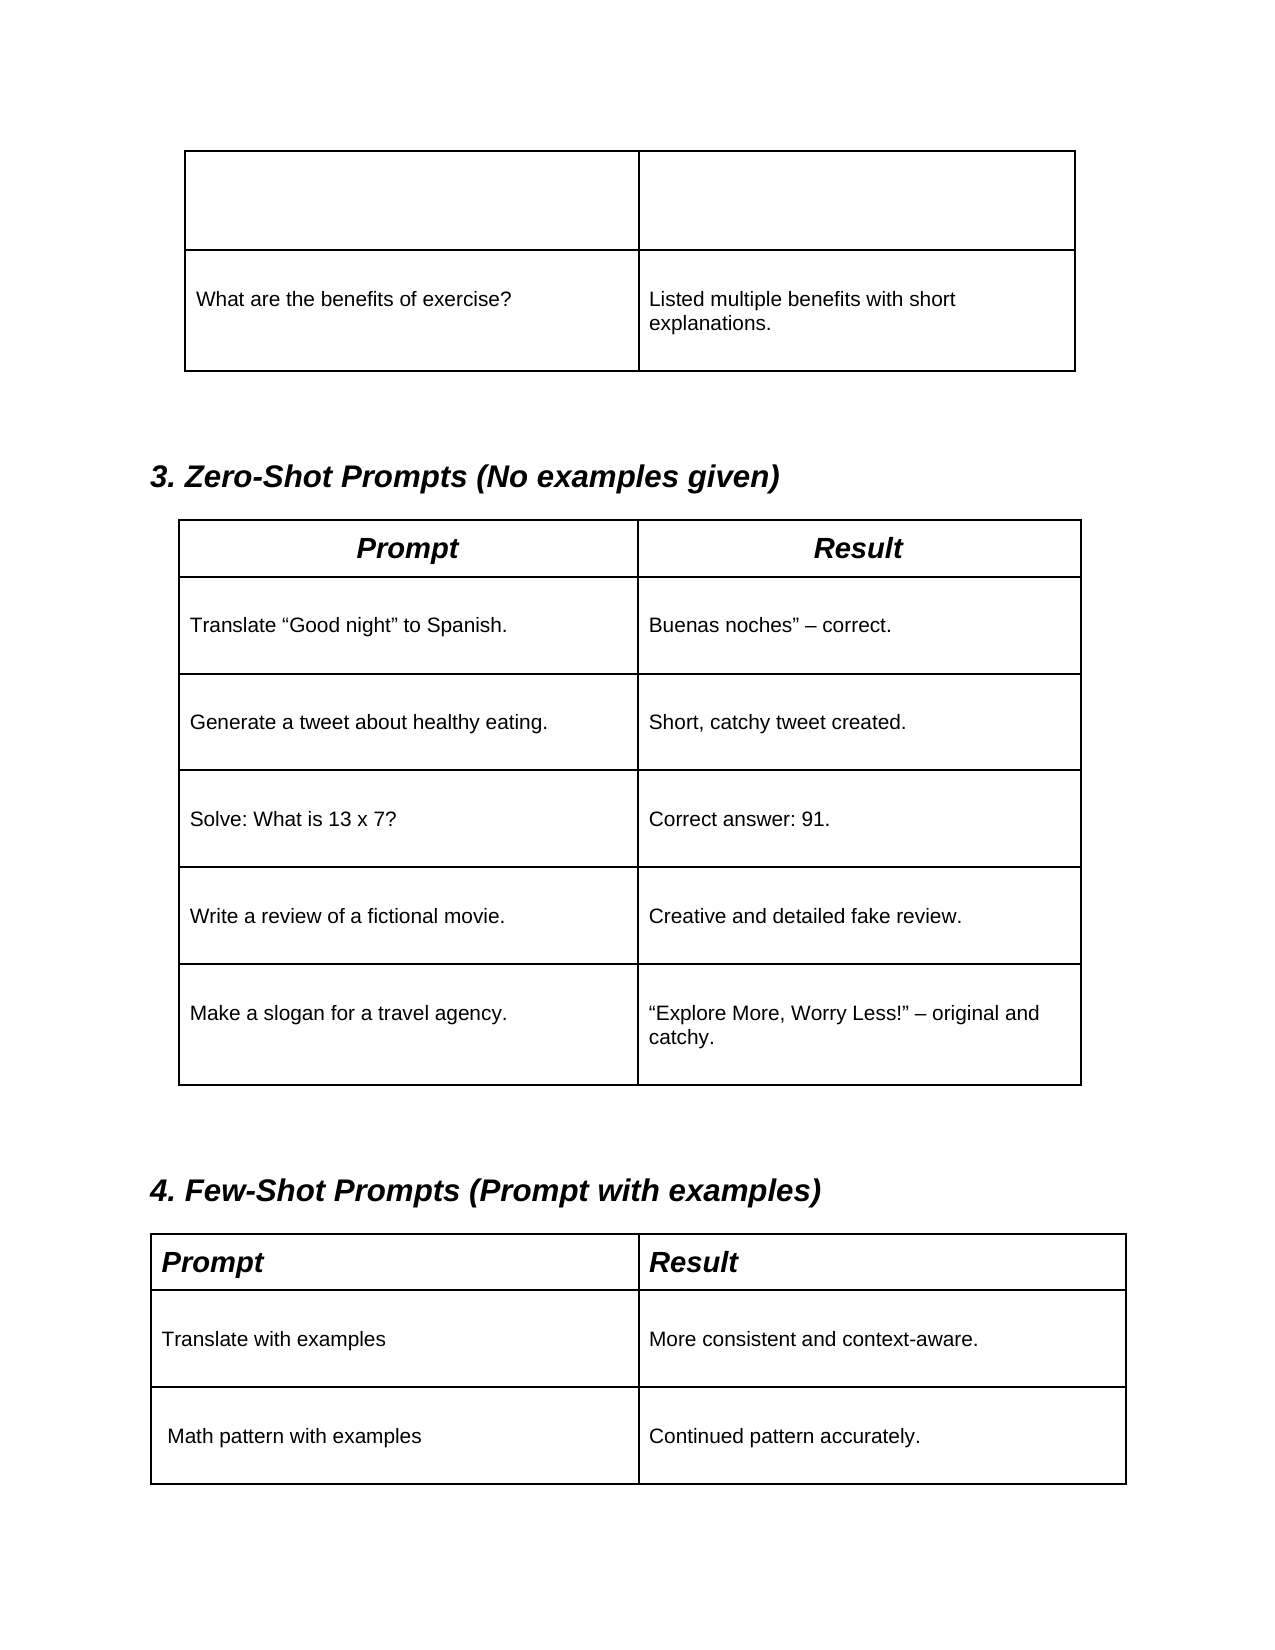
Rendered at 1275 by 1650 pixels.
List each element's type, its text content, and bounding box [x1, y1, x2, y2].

table_header Prompt [180, 521, 637, 576]
table_header Result [639, 521, 1080, 576]
text 4. Few-Shot Prompts (Prompt with examples) [150, 1172, 1125, 1208]
table_cell Math pattern with examples [152, 1388, 638, 1483]
text 3. Zero-Shot Prompts (No examples given) [150, 458, 1125, 494]
table_cell Short, catchy tweet created. [639, 675, 1080, 769]
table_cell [640, 152, 1074, 249]
table_cell Correct answer: 91. [639, 771, 1080, 866]
table_cell Write a review of a fictional movie. [180, 868, 637, 963]
table_cell Listed multiple benefits with short explanations. [640, 251, 1074, 370]
table_cell Creative and detailed fake review. [639, 868, 1080, 963]
table_cell “Explore More, Worry Less!” – original and catchy. [639, 965, 1080, 1084]
table_cell Make a slogan for a travel agency. [180, 965, 637, 1084]
table_header Prompt [152, 1235, 638, 1289]
table_header Result [640, 1235, 1125, 1289]
table_cell Buenas noches” – correct. [639, 578, 1080, 672]
table_cell More consistent and context-aware. [640, 1291, 1125, 1386]
table_cell What are the benefits of exercise? [186, 251, 638, 370]
table_cell Translate “Good night” to Spanish. [180, 578, 637, 672]
table_cell Solve: What is 13 x 7? [180, 771, 637, 866]
table_cell Continued pattern accurately. [640, 1388, 1125, 1483]
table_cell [186, 152, 638, 249]
table_cell Translate with examples [152, 1291, 638, 1386]
table_cell Generate a tweet about healthy eating. [180, 675, 637, 769]
